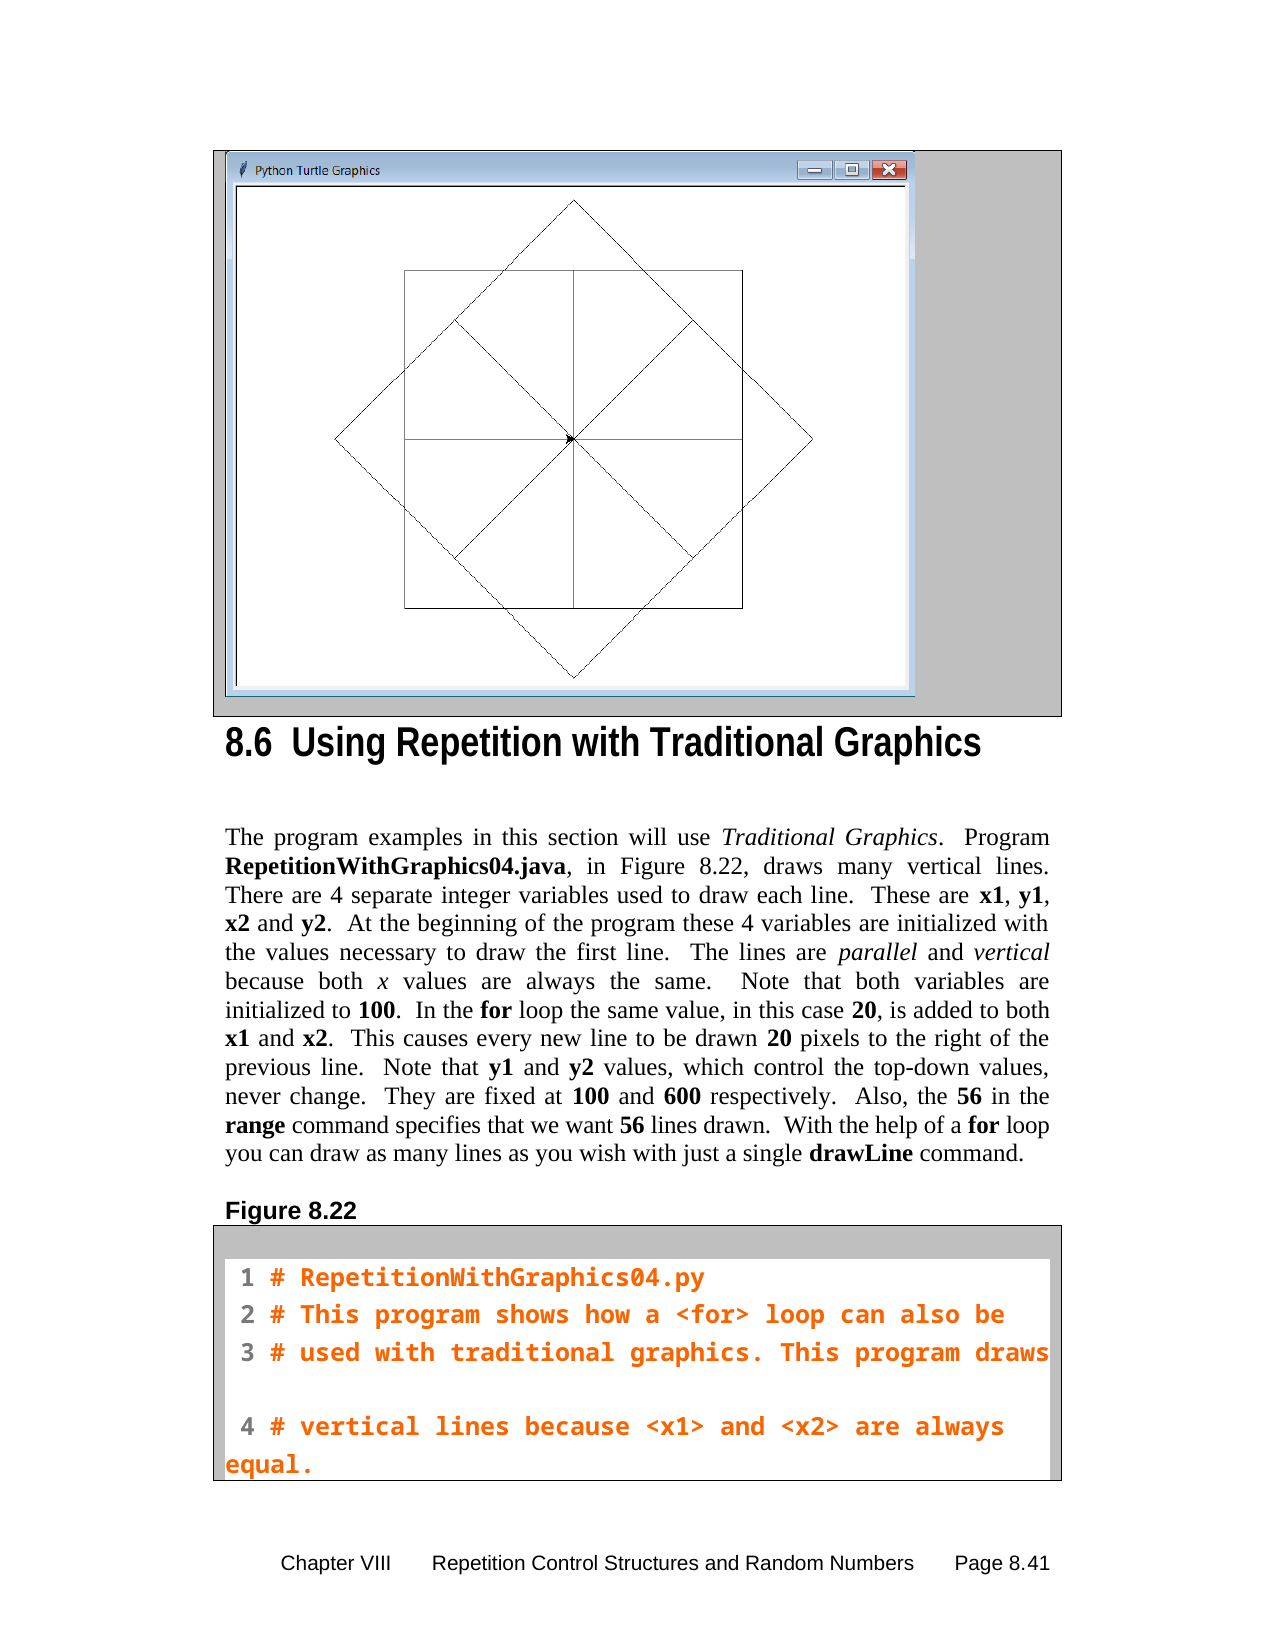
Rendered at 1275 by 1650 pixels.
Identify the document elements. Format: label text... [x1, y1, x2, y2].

table_header 1 # RepetitionWithGraphics03.py 2 # This program takes the "square loop" from the 3 # previous program and "nests" it inside another 4 # <for> loop to create a special design. 5 6 7 from turtle import * 8 9 setup(800,600) 10 11 for j in range(8): 12 for k in range(4): 13 forward(200) 14 right(90) 15 left(45) 16 17 update() 18 done() [214, 151, 1061, 716]
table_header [214, 1226, 1061, 1480]
picture [225, 151, 915, 697]
text Figure 8.22 [225, 1196, 1050, 1225]
text The program examples in this section will use Traditional Graphics. Program RepetitionWithGraphics04.java, in Figure 8.22, draws many vertical lines. There are 4 separate integer variables used to draw each line. These are x1, y1, x2 and y2. At the beginning of the program these 4 variables are initialized with the values necessary to draw the first line. The lines are parallel and vertical because both x values are always the same. Note that both variables are initialized to 100. In the for loop the same value, in this case 20, is added to both x1 and x2. This causes every new line to be drawn 20 pixels to the right of the previous line. Note that y1 and y2 values, which control the top-down values, never change. They are fixed at 100 and 600 respectively. Also, the 56 in the range command specifies that we want 56 lines drawn. With the help of a for loop you can draw as many lines as you wish with just a single drawLine command. [225, 822, 1050, 1167]
text 8.6 Using Repetition with Traditional Graphics [225, 717, 1116, 765]
